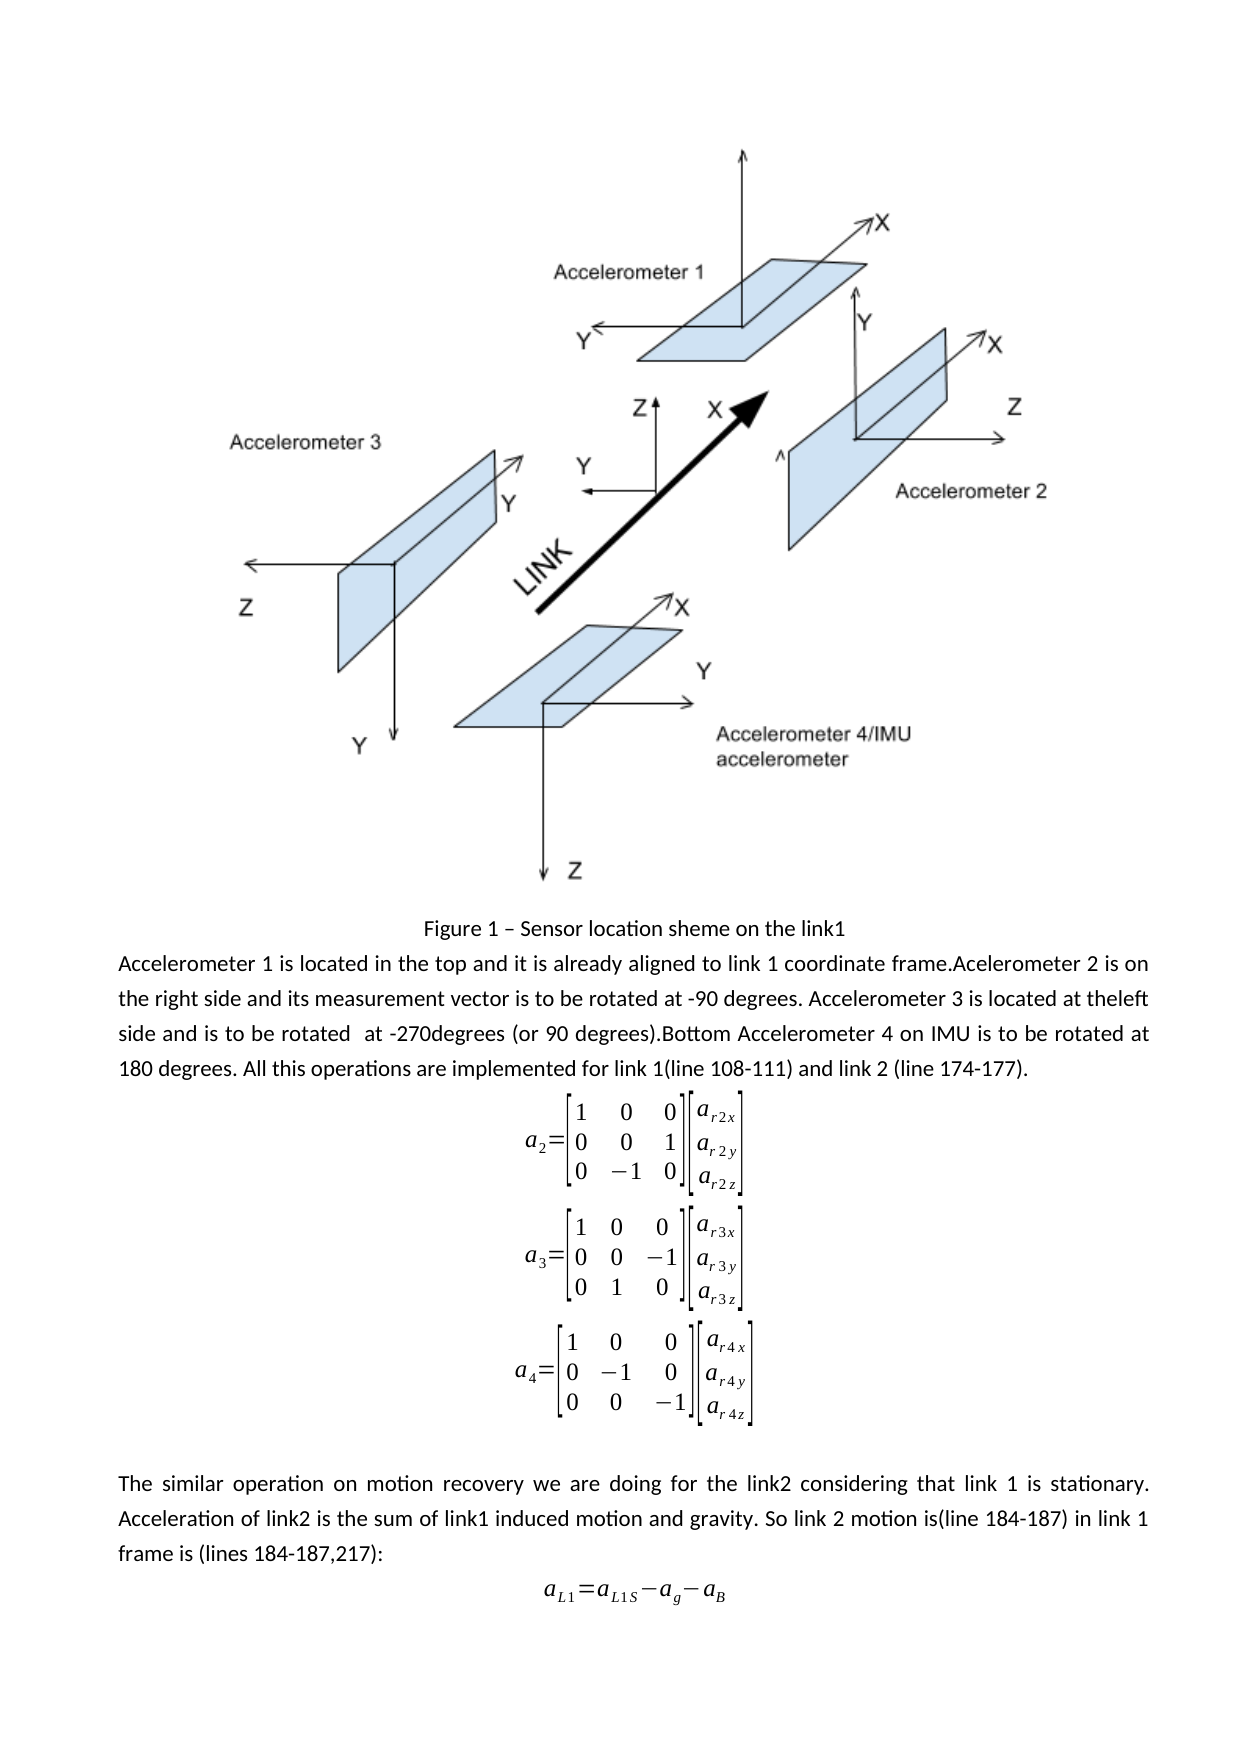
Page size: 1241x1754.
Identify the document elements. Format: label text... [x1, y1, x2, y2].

text Accelerometer 1 is located in the top and it is already aligned to link 1 coordinate frame.Acelerometer 2 is on the right side and its measurement vector is to be rotated at -90 degrees. Accelerometer 3 is located at theleft side and is to be rotated at -270degrees (or 90 degrees).Bottom Accelerometer 4 on IMU is to be rotated at 180 degrees. All this operations are implemented for link 1(line 108-111) and link 2 (line 174-177). [118, 949, 1152, 1082]
text The similar operation on motion recovery we are doing for the link2 considering that link 1 is stationary. Acceleration of link2 is the sum of link1 induced motion and gravity. So link 2 motion is(line 184-187) in link 1 frame is (lines 184-187,217): [118, 1469, 1152, 1568]
text Figure 1 – Sensor location sheme on the link1 [118, 914, 1152, 942]
picture [189, 118, 1081, 908]
